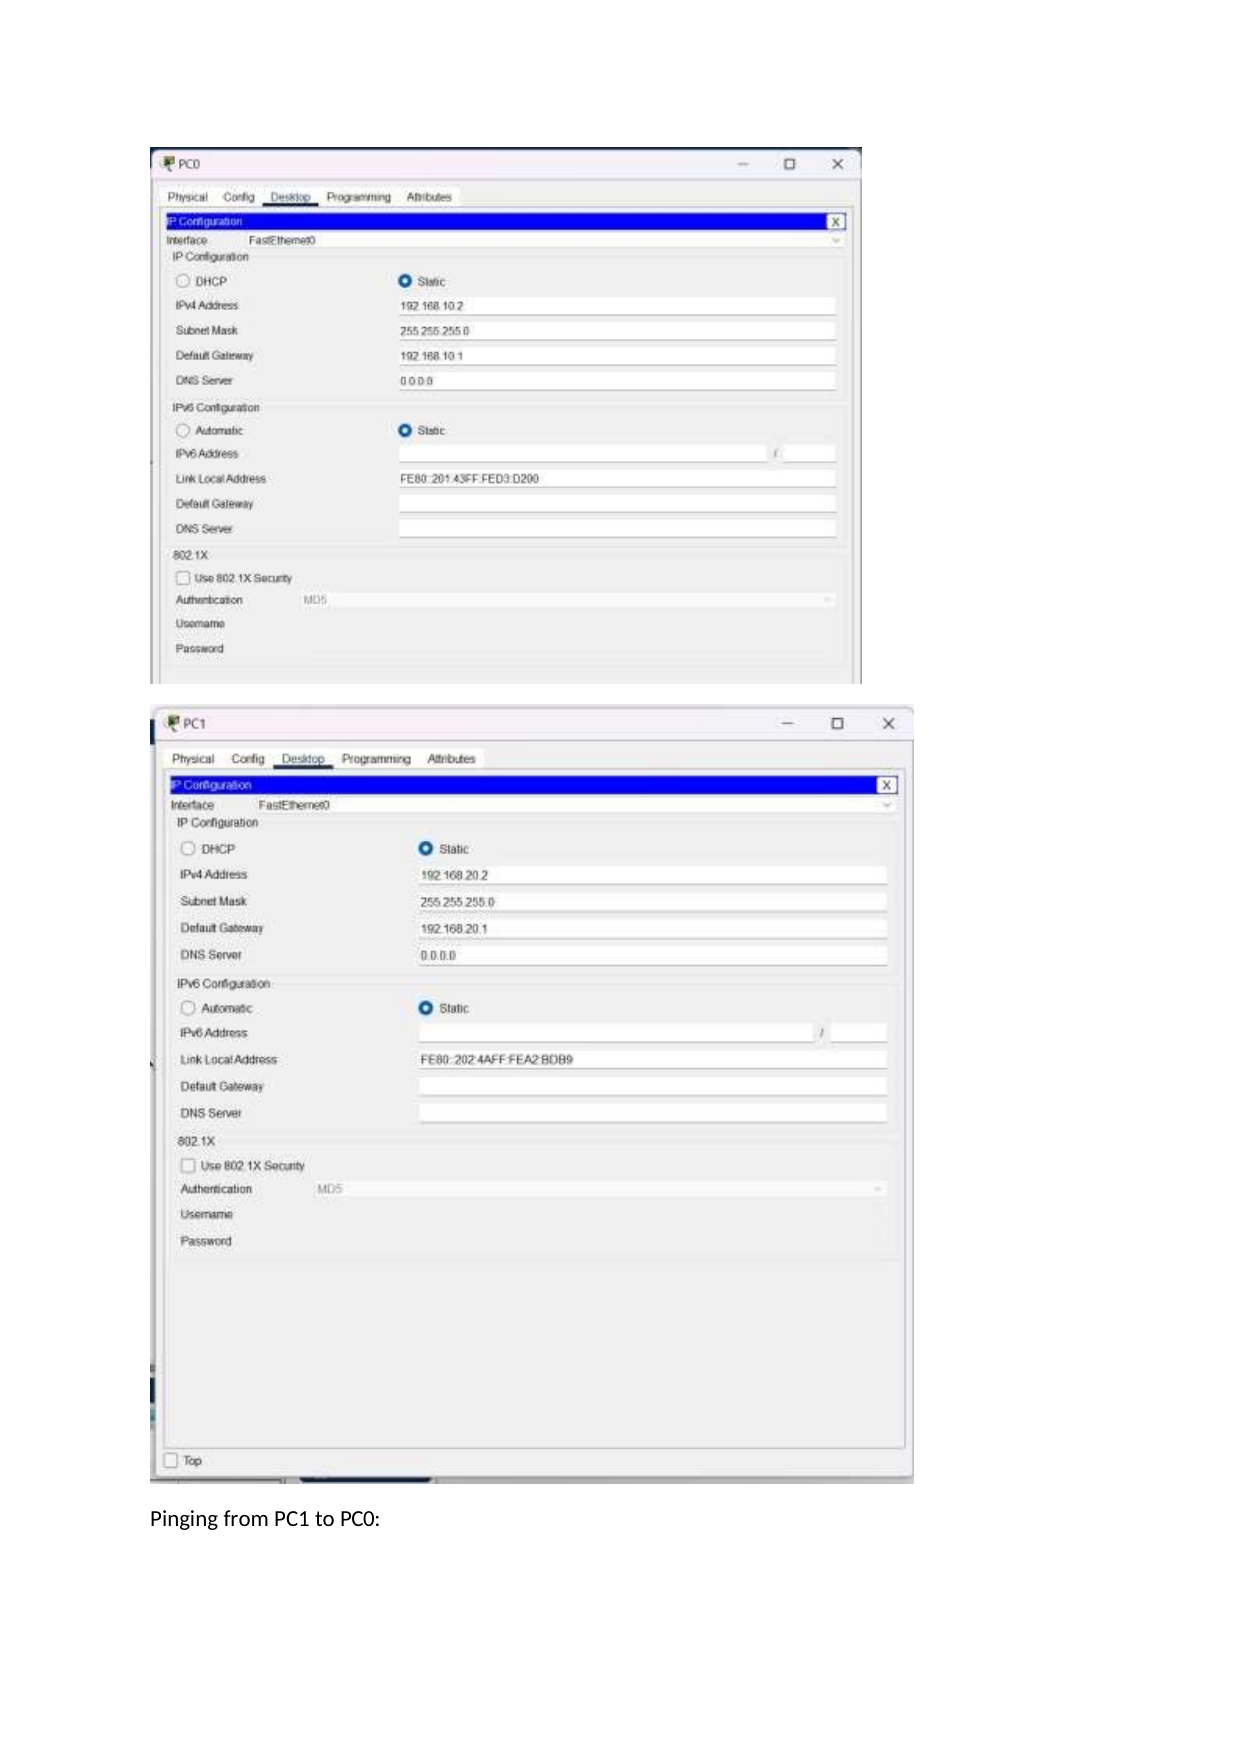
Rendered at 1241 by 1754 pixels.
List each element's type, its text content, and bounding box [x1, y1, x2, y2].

picture [150, 704, 914, 722]
picture [150, 147, 862, 684]
text Pinging from PC1 to PC0: [150, 722, 1105, 1532]
